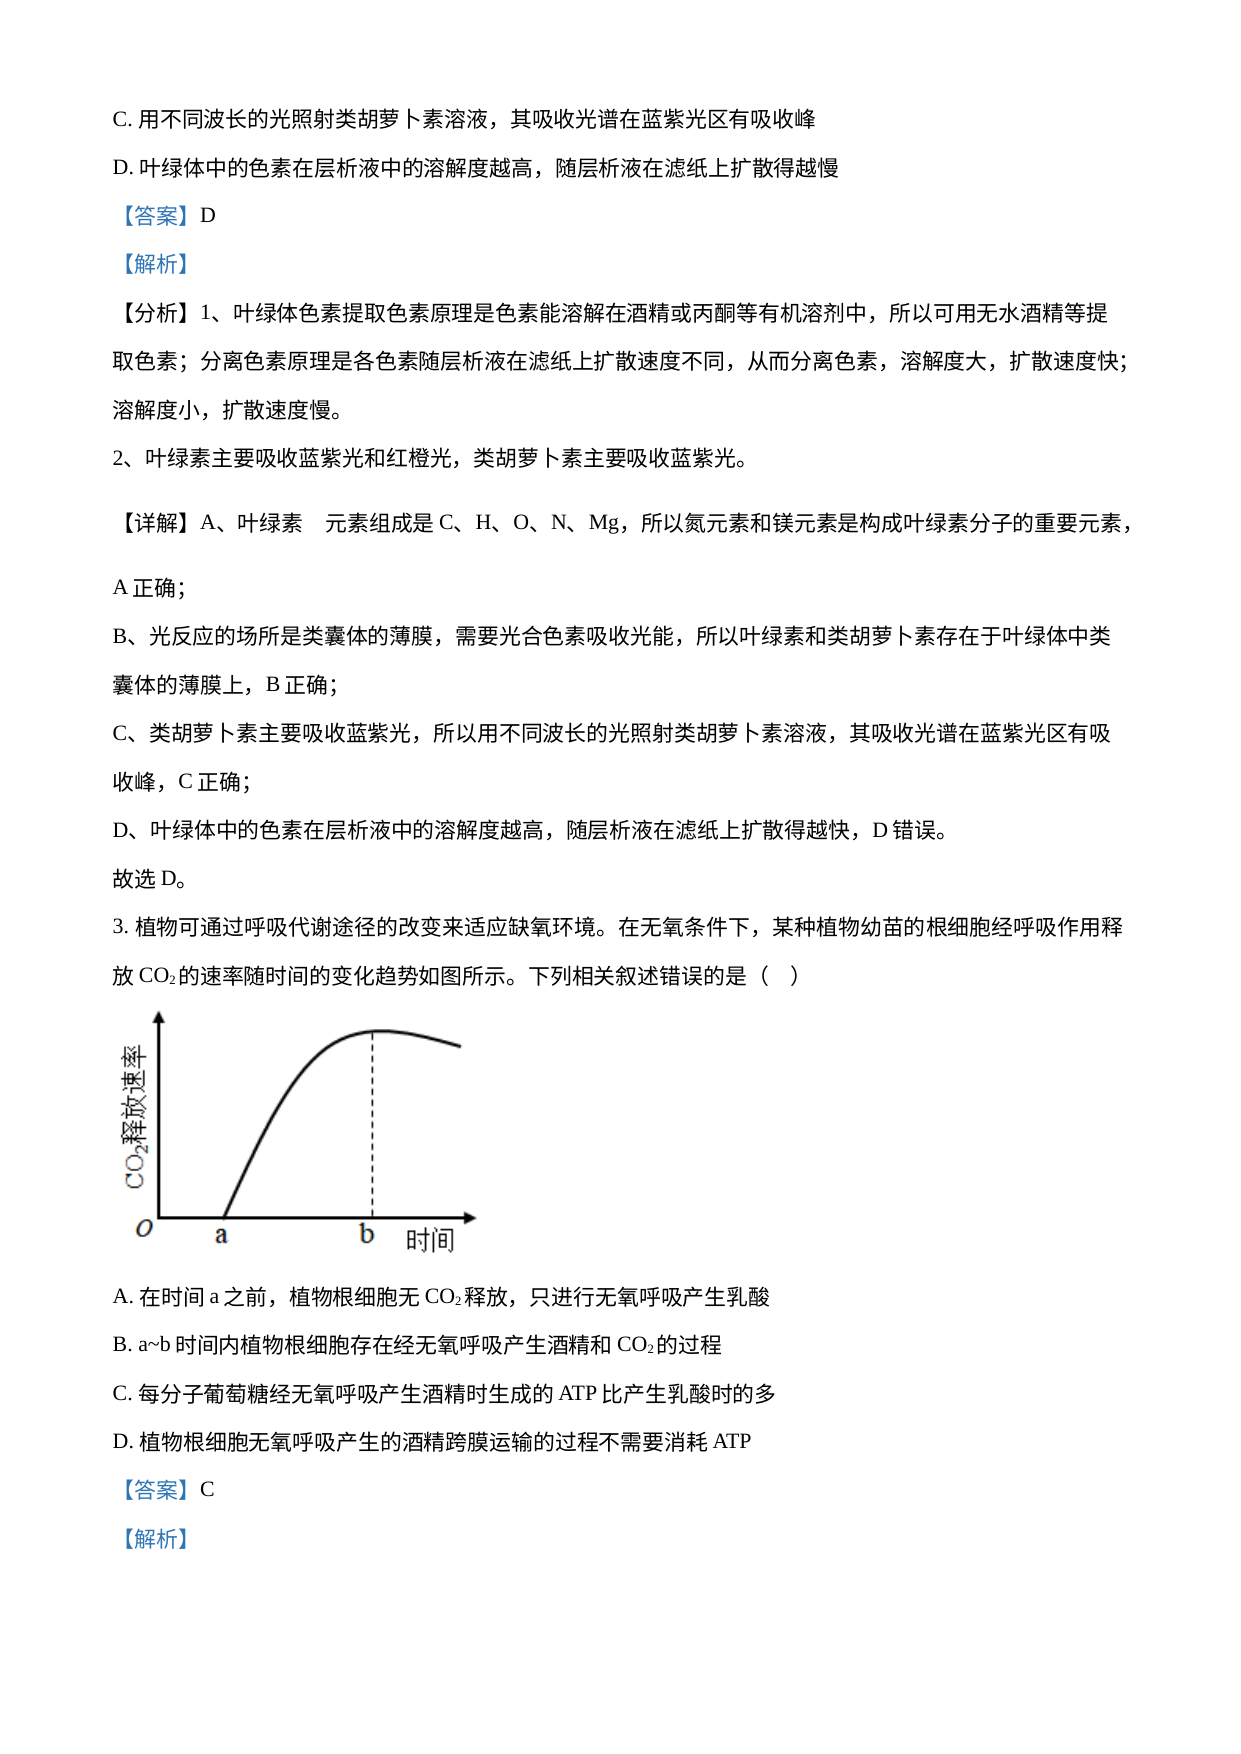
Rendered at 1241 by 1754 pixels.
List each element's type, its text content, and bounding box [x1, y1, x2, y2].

text B. a~b时间内植物根细胞存在经无氧呼吸产生酒精和CO2的过程 [112, 1328, 1128, 1360]
text 3. 植物可通过呼吸代谢途径的改变来适应缺氧环境。在无氧条件下，某种植物幼苗的根细胞经呼吸作用释放CO2的速率随时间的变化趋势如图所示。下列相关叙述错误的是（ ） [112, 910, 1128, 991]
text C、类胡萝卜素主要吸收蓝紫光，所以用不同波长的光照射类胡萝卜素溶液，其吸收光谱在蓝紫光区有吸收峰，C正确； [112, 716, 1128, 797]
text D. 叶绿体中的色素在层析液中的溶解度越高，随层析液在滤纸上扩散得越慢 [112, 150, 1128, 183]
text 【分析】1、叶绿体色素提取色素原理是色素能溶解在酒精或丙酮等有机溶剂中，所以可用无水酒精等提取色素；分离色素原理是各色素随层析液在滤纸上扩散速度不同，从而分离色素，溶解度大，扩散速度快；溶解度小，扩散速度慢。 [112, 295, 1128, 425]
text D、叶绿体中的色素在层析液中的溶解度越高，随层析液在滤纸上扩散得越快，D错误。 [112, 813, 1128, 846]
text 【详解】A、叶绿素元素组成是C、H、O、N、Mg，所以氮元素和镁元素是构成叶绿素分子的重要元素，A正确； [112, 489, 1128, 603]
text A. 在时间a之前，植物根细胞无CO2释放，只进行无氧呼吸产生乳酸 [112, 1279, 1128, 1312]
text B、光反应的场所是类囊体的薄膜，需要光合色素吸收光能，所以叶绿素和类胡萝卜素存在于叶绿体中类囊体的薄膜上，B正确； [112, 619, 1128, 700]
text 【解析】 [112, 1521, 1128, 1554]
text C. 每分子葡萄糖经无氧呼吸产生酒精时生成的ATP比产生乳酸时的多 [112, 1376, 1128, 1409]
text 【解析】 [112, 247, 1128, 279]
text 【答案】D [112, 198, 1128, 231]
text C. 用不同波长的光照射类胡萝卜素溶液，其吸收光谱在蓝紫光区有吸收峰 [112, 102, 1128, 134]
text 【答案】C [112, 1473, 1128, 1505]
text 故选D。 [112, 861, 1128, 894]
picture [112, 1006, 483, 1259]
text 2、叶绿素主要吸收蓝紫光和红橙光，类胡萝卜素主要吸收蓝紫光。 [112, 441, 1128, 473]
text D. 植物根细胞无氧呼吸产生的酒精跨膜运输的过程不需要消耗ATP [112, 1424, 1128, 1457]
